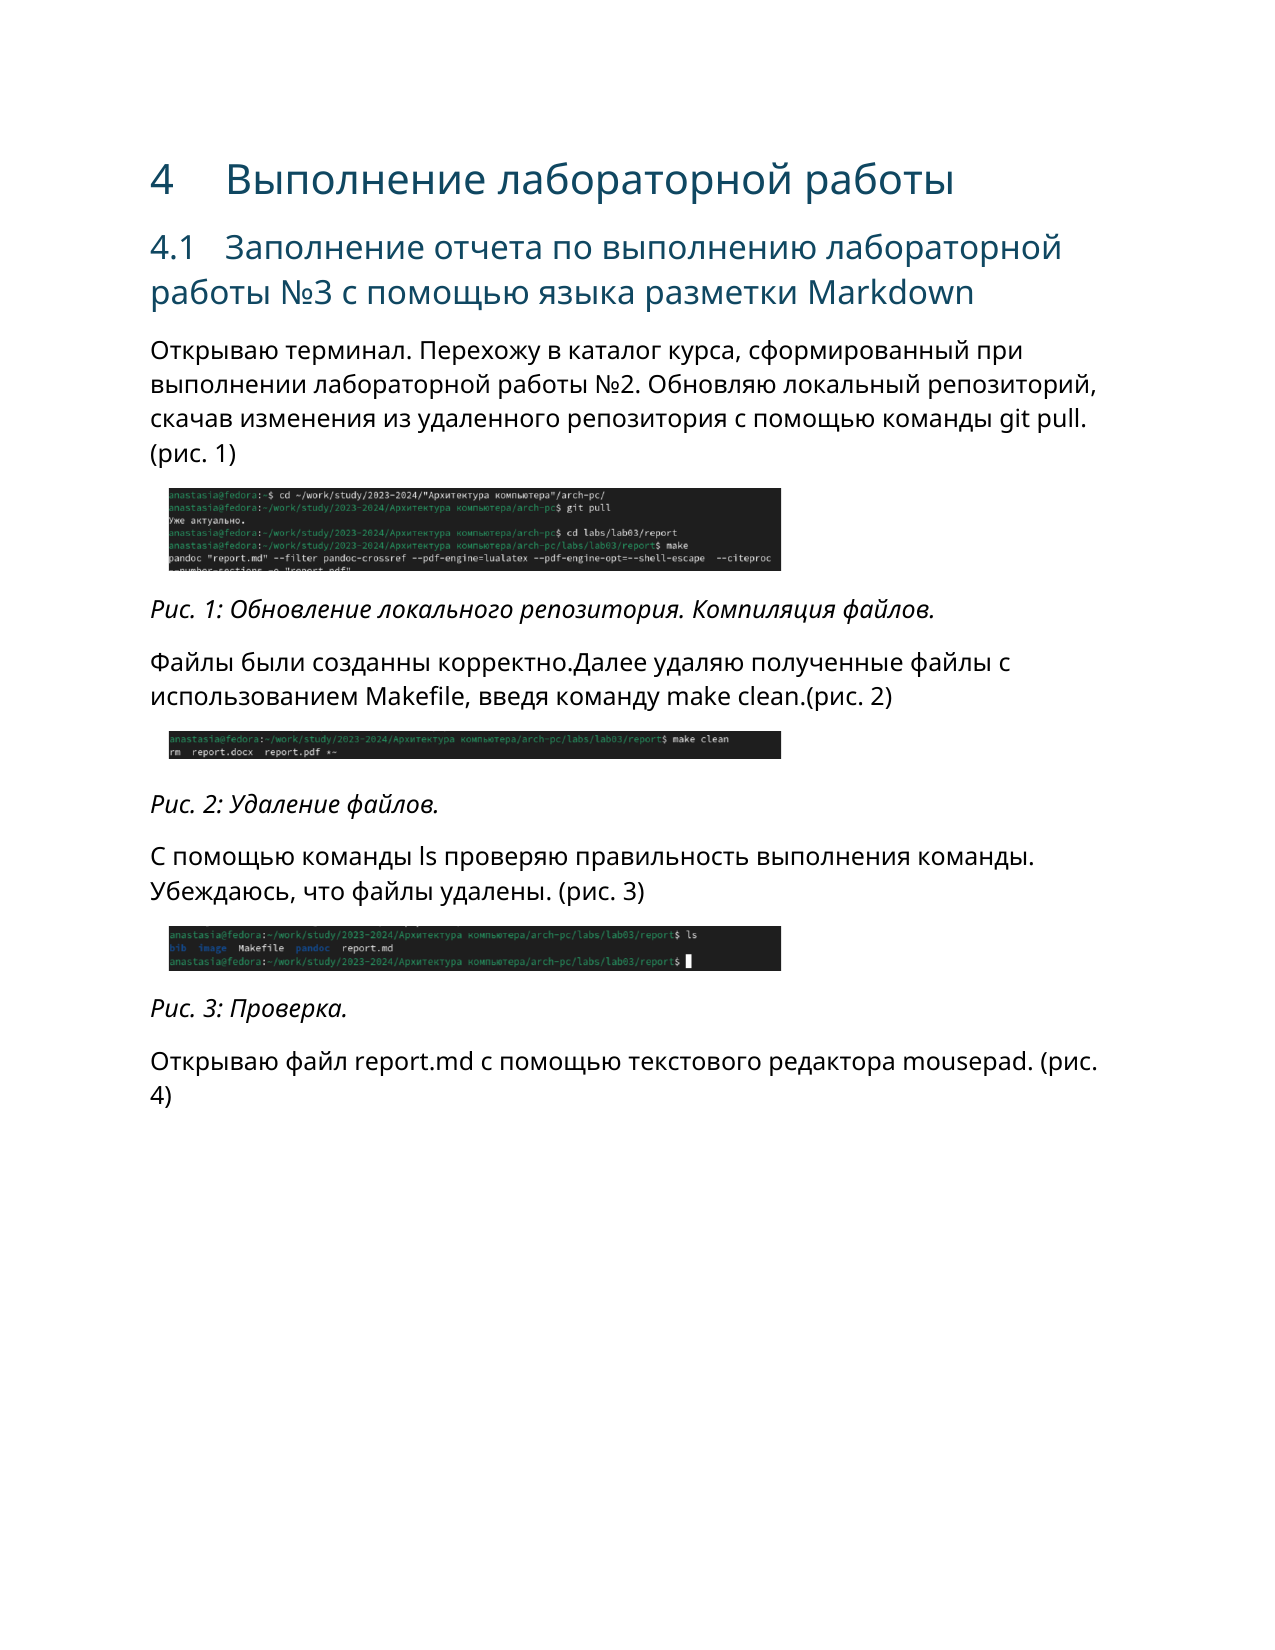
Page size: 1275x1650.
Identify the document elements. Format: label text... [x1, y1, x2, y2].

text С помощью команды ls проверяю правильность выполнения команды. Убеждаюсь, что файлы удалены. (рис. 3) [150, 839, 1125, 907]
text Рис. 2: Удаление файлов. [150, 786, 1125, 820]
text Открываю терминал. Перехожу в каталог курса, сформированный при выполнении лабораторной работы №2. Обновляю локальный репозиторий, скачав изменения из удаленного репозитория с помощью команды git pull. (рис. 1) [150, 333, 1125, 469]
picture [168, 926, 782, 971]
subtitle 4.1 Заполнение отчета по выполнению лабораторной работы №3 с помощью языка разметки Markdown [150, 223, 1125, 314]
text Рис. 1: Обновление локального репозитория. Компиляция файлов. [150, 592, 1125, 626]
text Открываю файл report.md с помощью текстового редактора mousepad. (рис. 4) [150, 1044, 1125, 1112]
text Файлы были созданны корректно.Далее удаляю полученные файлы с использованием Makefile, введя команду make clean.(рис. 2) [150, 644, 1125, 713]
picture [168, 488, 782, 571]
subtitle 4 Выполнение лабораторной работы [150, 150, 1125, 207]
text Рис. 3: Проверка. [150, 991, 1125, 1025]
picture [168, 731, 782, 759]
